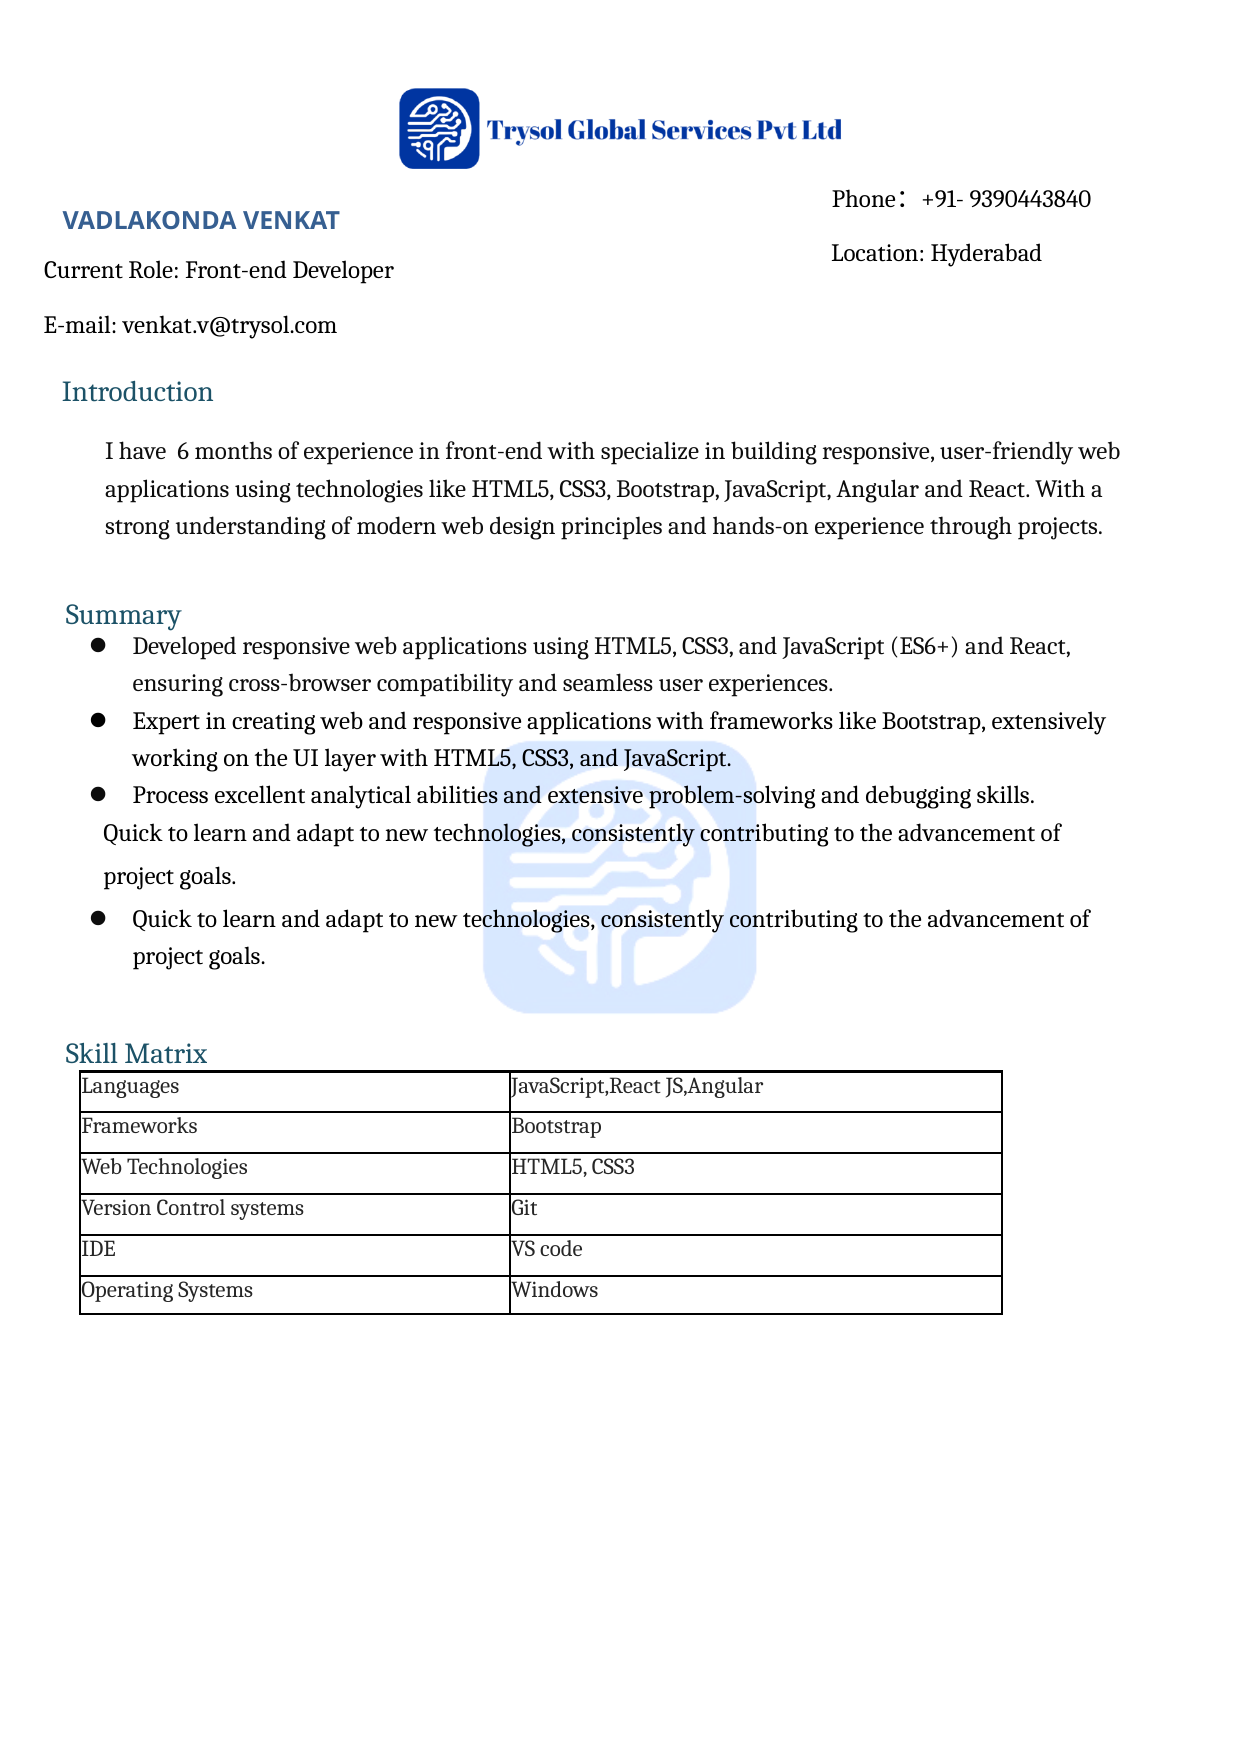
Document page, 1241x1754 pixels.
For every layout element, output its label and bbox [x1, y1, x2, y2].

picture [399, 88, 842, 169]
